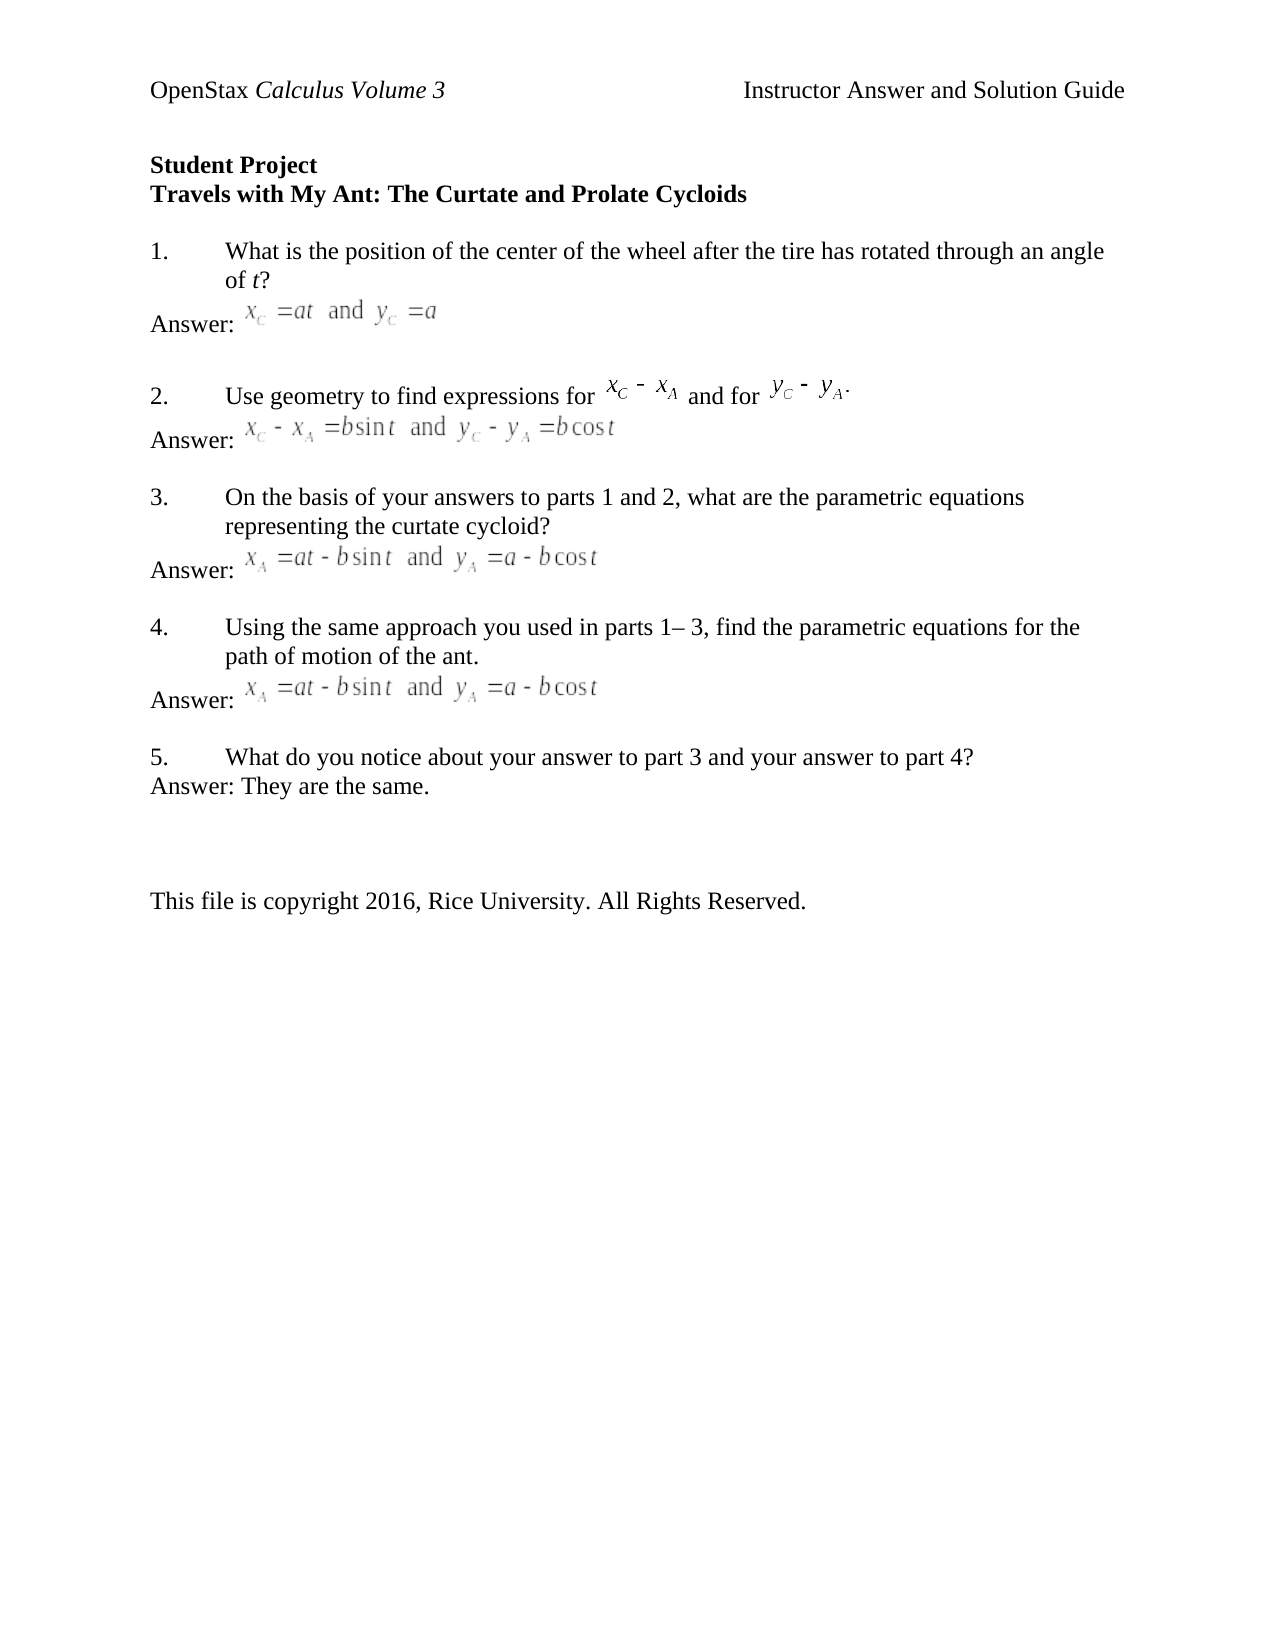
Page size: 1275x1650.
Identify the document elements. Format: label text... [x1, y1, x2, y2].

text Answer: [150, 670, 1125, 714]
list On the basis of your answers to parts 1 and 2, what are the parametric equations representing the curtate cycloid? [150, 482, 1125, 540]
list What is the position of the center of the wheel after the tire has rotated through an angle of t? [150, 236, 1125, 294]
text Answer: [150, 294, 1125, 337]
text Travels with My Ant: The Curtate and Prolate Cycloids [150, 179, 1125, 207]
list Use geometry to find expressions for and for [150, 366, 1125, 410]
text Answer: [150, 410, 1125, 454]
list What do you notice about your answer to part 3 and your answer to part 4? [150, 742, 1125, 771]
text Answer: [150, 540, 1125, 584]
list Using the same approach you used in parts 1– 3, find the parametric equations for the path of motion of the ant. [150, 612, 1125, 670]
text Student Project [150, 150, 1125, 179]
text This file is copyright 2016, Rice University. All Rights Reserved. [150, 886, 1125, 915]
text Answer: They are the same. [150, 771, 1125, 800]
